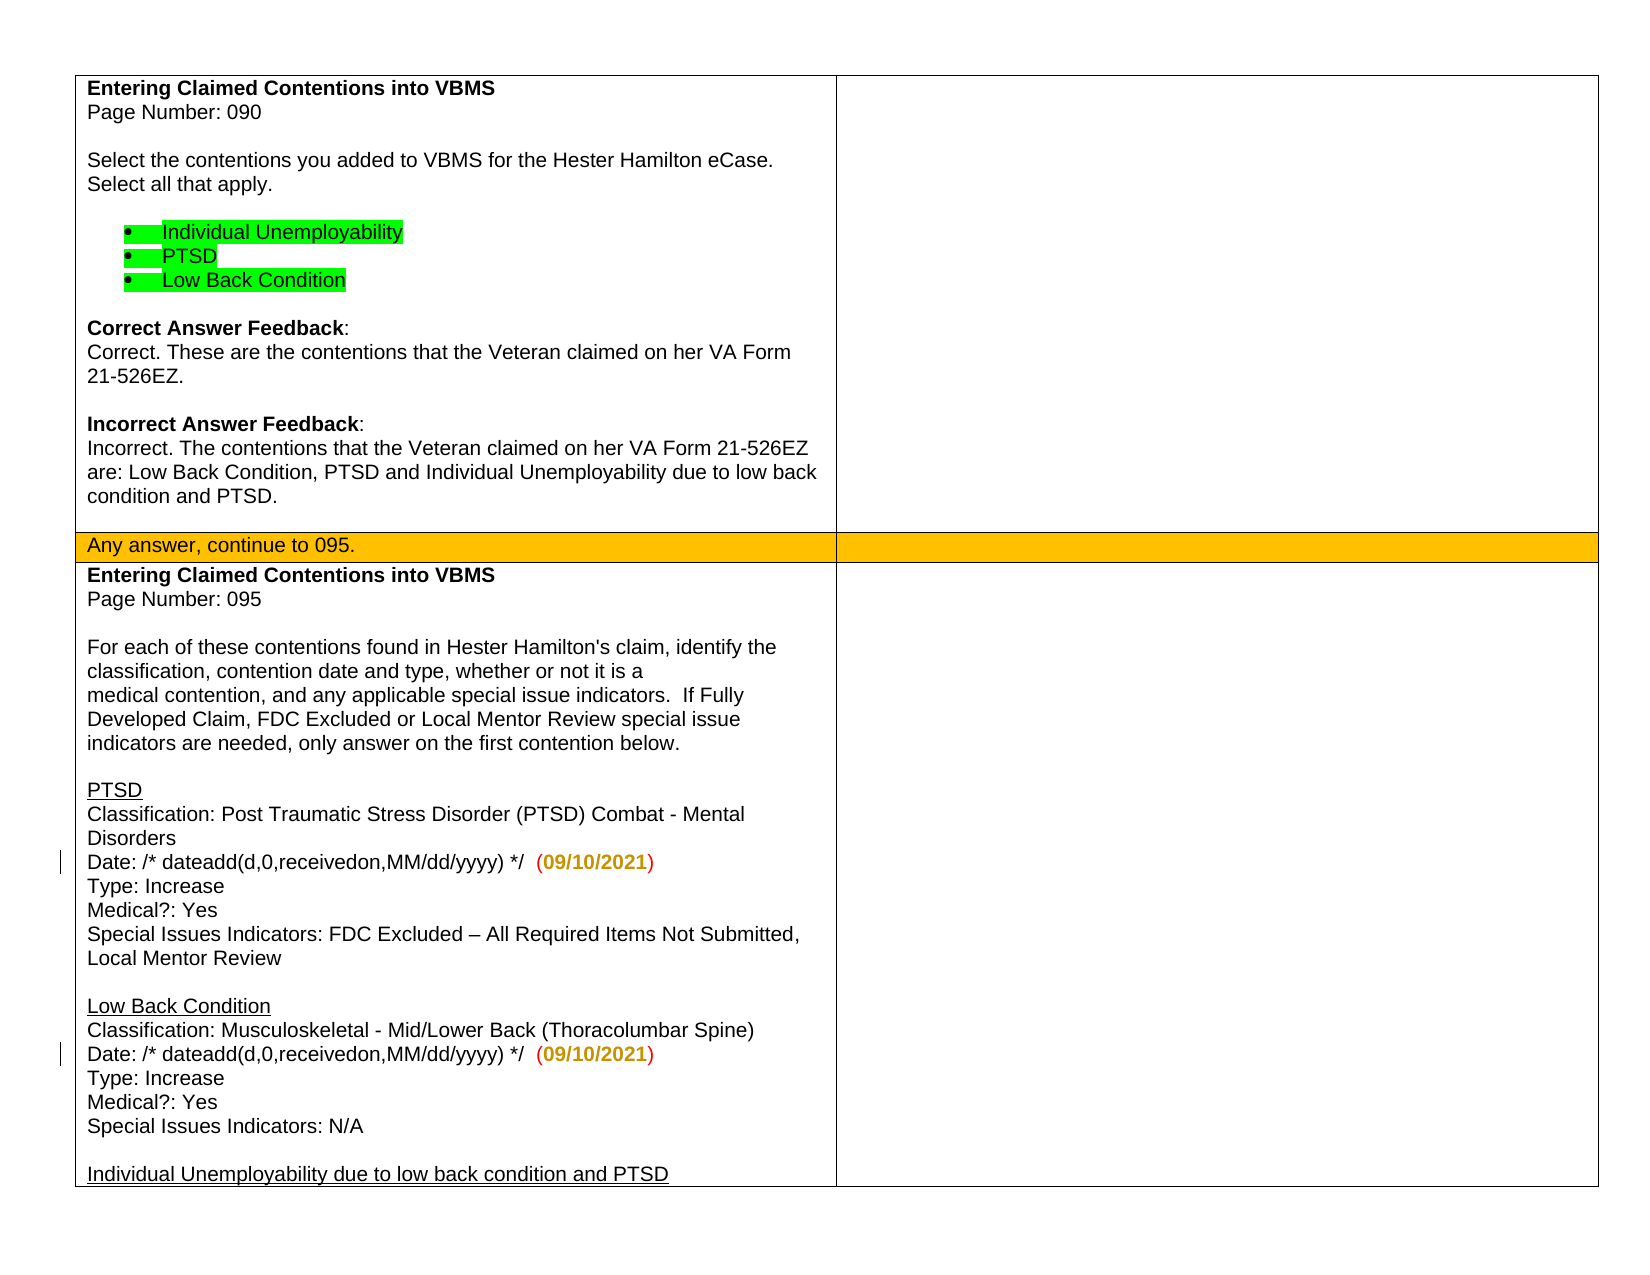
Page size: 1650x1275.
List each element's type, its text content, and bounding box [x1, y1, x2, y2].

table_cell [837, 76, 1598, 532]
table_cell Entering Claimed Contentions into VBMS Page Number: 090 Select the contentions you added to VBMS for the Hester Hamilton eCase. Select all that apply. Individual Unemployability PTSD Low Back Condition Correct Answer Feedback: Correct. These are the contentions that the Veteran claimed on her VA Form 21-526EZ. Incorrect Answer Feedback: Incorrect. The contentions that the Veteran claimed on her VA Form 21-526EZ are: Low Back Condition, PTSD and Individual Unemployability due to low back condition and PTSD. [76, 76, 836, 532]
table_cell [76, 563, 836, 1186]
table_cell [837, 563, 1598, 1186]
table_cell [837, 533, 1598, 562]
table_cell Any answer, continue to 095. [76, 533, 836, 562]
